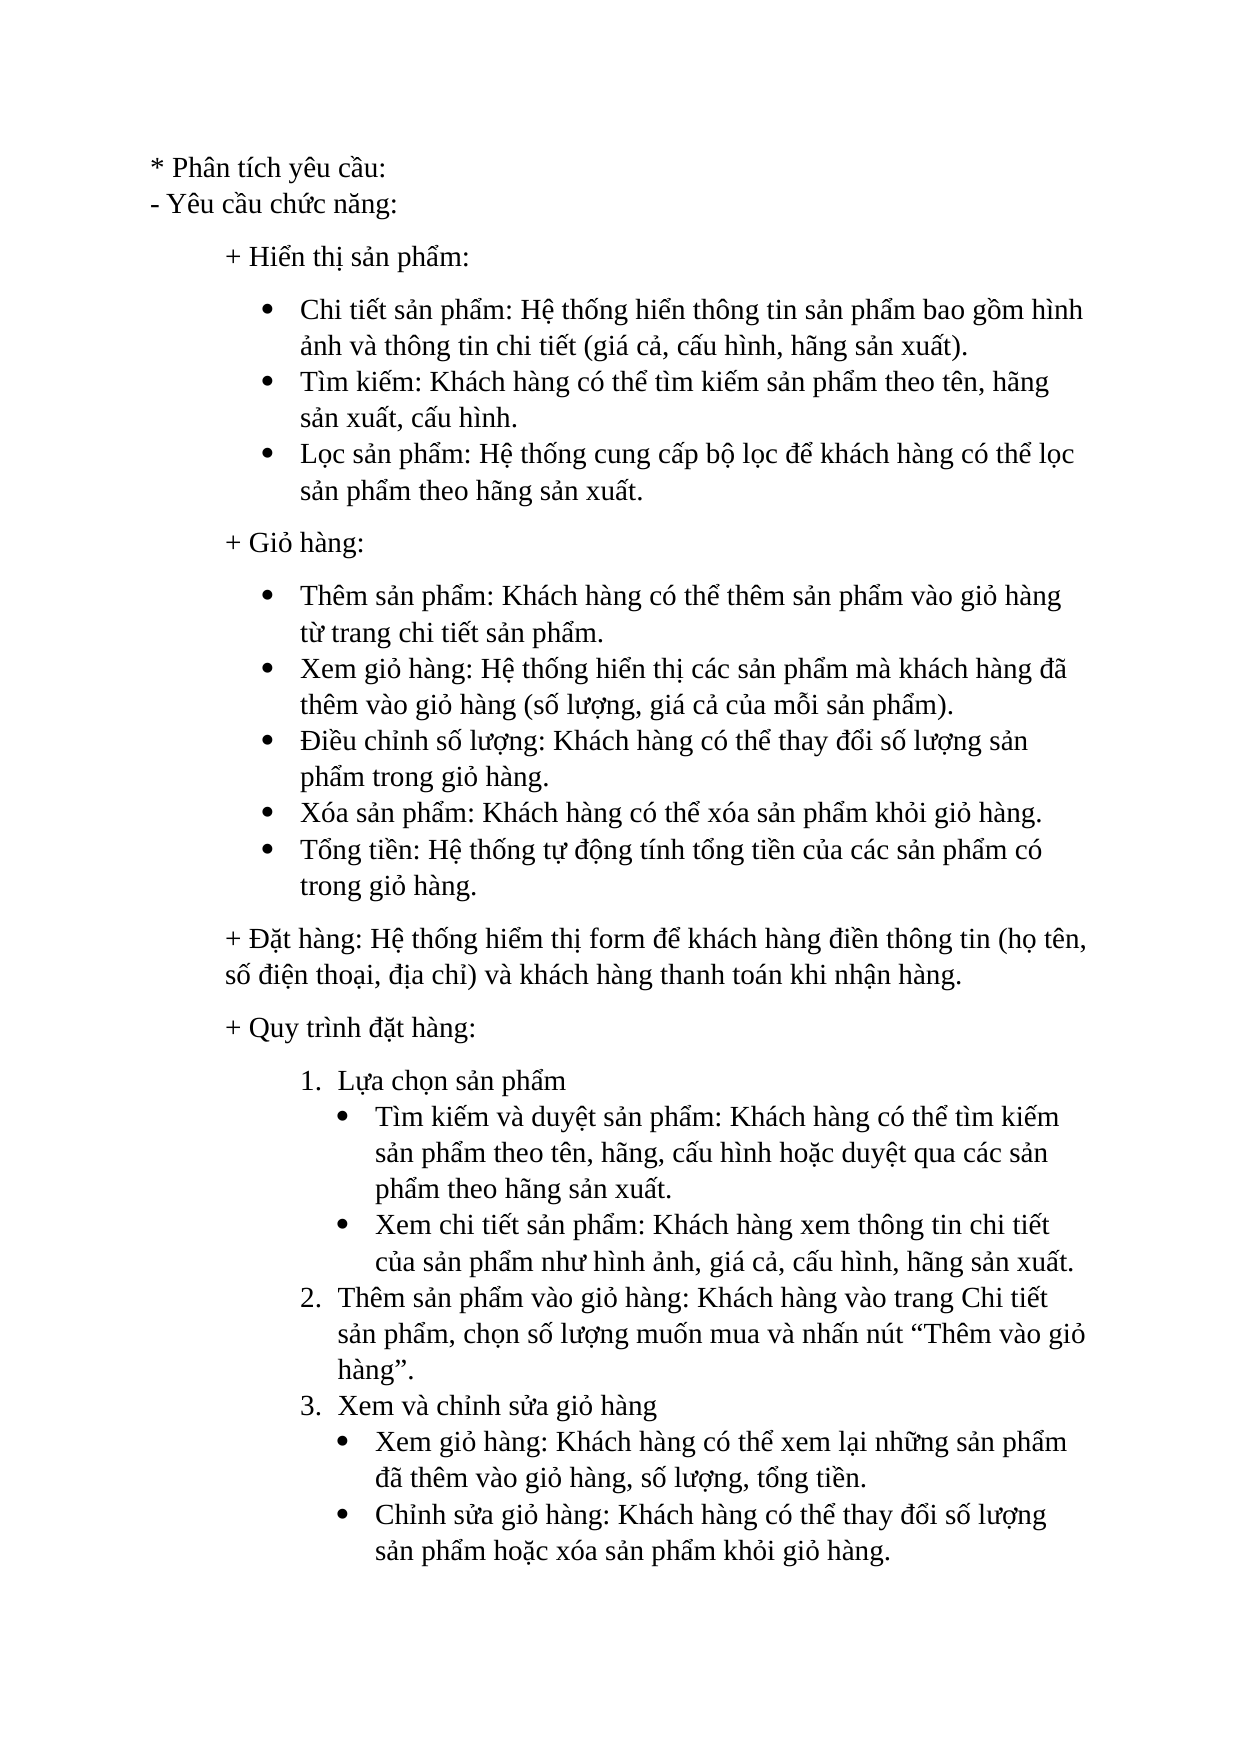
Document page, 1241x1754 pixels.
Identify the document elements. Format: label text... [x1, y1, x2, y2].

list Tìm kiếm: Khách hàng có thể tìm kiếm sản phẩm theo tên, hãng sản xuất, cấu hình. [262, 364, 1090, 434]
list Lựa chọn sản phẩm [300, 1063, 1090, 1096]
list Xem và chỉnh sửa giỏ hàng [300, 1388, 1090, 1422]
list Điều chỉnh số lượng: Khách hàng có thể thay đổi số lượng sản phẩm trong giỏ hàng. [262, 723, 1090, 793]
text + Đặt hàng: Hệ thống hiểm thị form để khách hàng điền thông tin (họ tên, số điện thoại, địa chỉ) và khách hàng thanh toán khi nhận hàng. [225, 921, 1090, 991]
list Xem giỏ hàng: Hệ thống hiển thị các sản phẩm mà khách hàng đã thêm vào giỏ hàng (số lượng, giá cả của mỗi sản phẩm). [262, 651, 1090, 721]
list Xóa sản phẩm: Khách hàng có thể xóa sản phẩm khỏi giỏ hàng. [262, 796, 1090, 829]
text + Quy trình đặt hàng: [150, 1010, 1090, 1043]
list Chỉnh sửa giỏ hàng: Khách hàng có thể thay đổi số lượng sản phẩm hoặc xóa sản phẩm khỏi giỏ hàng. [337, 1497, 1090, 1567]
text * Phân tích yêu cầu: - Yêu cầu chức năng: [150, 150, 1090, 220]
text + Giỏ hàng: [150, 526, 1090, 559]
list Xem giỏ hàng: Khách hàng có thể xem lại những sản phẩm đã thêm vào giỏ hàng, số lượng, tổng tiền. [337, 1424, 1090, 1494]
list Thêm sản phẩm vào giỏ hàng: Khách hàng vào trang Chi tiết sản phẩm, chọn số lượng muốn mua và nhấn nút “Thêm vào giỏ hàng”. [300, 1280, 1090, 1386]
list Tìm kiếm và duyệt sản phẩm: Khách hàng có thể tìm kiếm sản phẩm theo tên, hãng, cấu hình hoặc duyệt qua các sản phẩm theo hãng sản xuất. [337, 1099, 1090, 1205]
list Lọc sản phẩm: Hệ thống cung cấp bộ lọc để khách hàng có thể lọc sản phẩm theo hãng sản xuất. [262, 437, 1090, 506]
list Chi tiết sản phẩm: Hệ thống hiển thông tin sản phẩm bao gồm hình ảnh và thông tin chi tiết (giá cả, cấu hình, hãng sản xuất). [262, 292, 1090, 362]
text + Hiển thị sản phẩm: [150, 239, 1090, 272]
list Tổng tiền: Hệ thống tự động tính tổng tiền của các sản phẩm có trong giỏ hàng. [262, 832, 1090, 902]
list Thêm sản phẩm: Khách hàng có thể thêm sản phẩm vào giỏ hàng từ trang chi tiết sản phẩm. [262, 578, 1090, 648]
list Xem chi tiết sản phẩm: Khách hàng xem thông tin chi tiết của sản phẩm như hình ảnh, giá cả, cấu hình, hãng sản xuất. [337, 1207, 1090, 1277]
